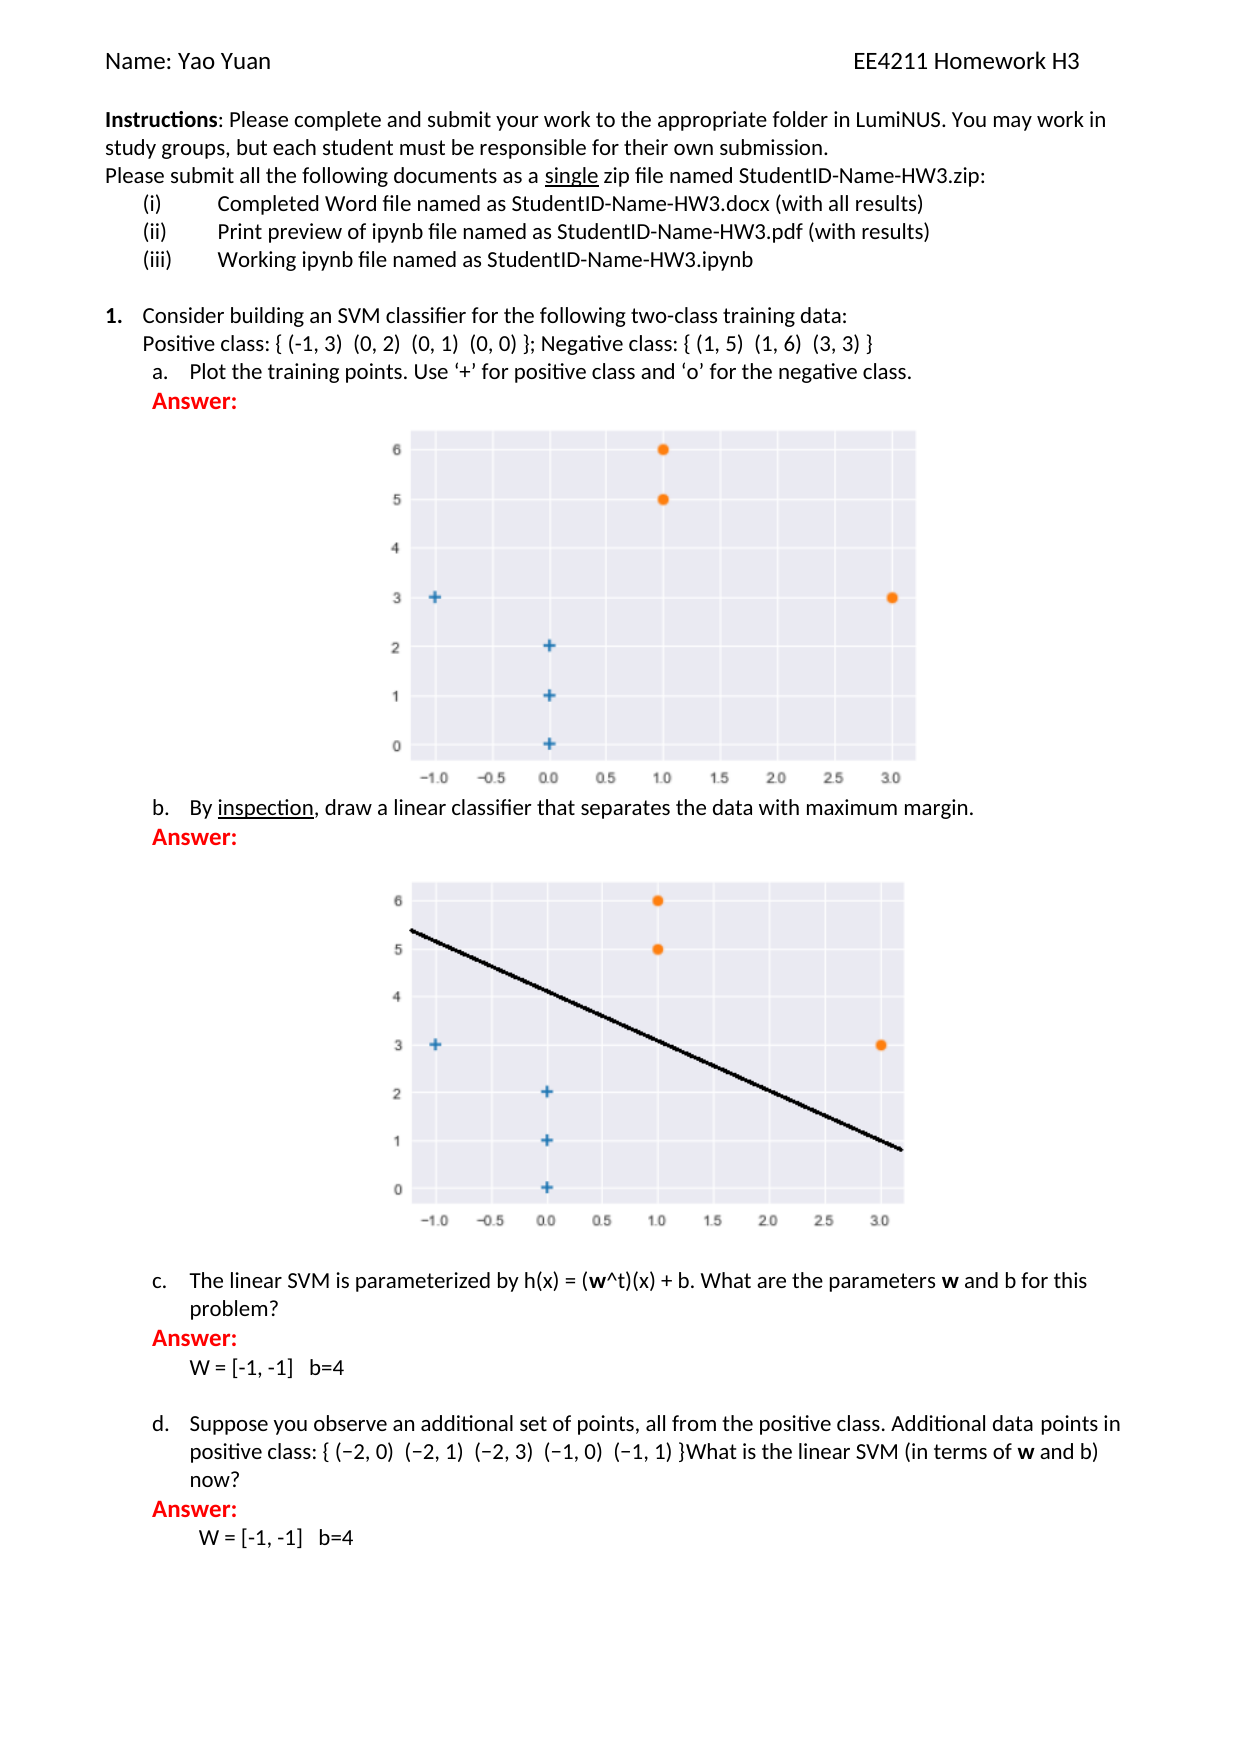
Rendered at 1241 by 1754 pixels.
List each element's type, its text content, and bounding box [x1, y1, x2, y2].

list Positive class: { (-1, 3) (0, 2) (0, 1) (0, 0) }; Negative class: { (1, 5) (1, 6) (3, 3) } [142, 329, 1135, 357]
list Suppose you observe an additional set of points, all from the positive class. Additional data points in positive class: { (−2, 0) (−2, 1) (−2, 3) (−1, 0) (−1, 1) }What is the linear SVM (in terms of w and b) now? [152, 1409, 1135, 1493]
text Answer: [152, 385, 1135, 416]
list Plot the training points. Use ‘+’ for positive class and ‘o’ for the negative class. [152, 357, 1135, 385]
list The linear SVM is parameterized by h(x) = (w^t)(x) + b. What are the parameters w and b for this problem? [152, 1266, 1135, 1322]
text Instructions: Please complete and submit your work to the appropriate folder in LumiNUS. You may work in study groups, but each student must be responsible for their own submission. [105, 105, 1135, 161]
list Consider building an SVM classifier for the following two-class training data: [105, 301, 1135, 329]
text Answer: [105, 821, 1135, 852]
list Print preview of ipynb file named as StudentID-Name-HW3.pdf (with results) [142, 217, 1135, 245]
list W = [-1, -1] b=4 [199, 1523, 1135, 1551]
list Completed Word file named as StudentID-Name-HW3.docx (with all results) [142, 189, 1135, 217]
list By inspection, draw a linear classifier that separates the data with maximum margin. [152, 793, 1135, 821]
list Working ipynb file named as StudentID-Name-HW3.ipynb [142, 245, 1135, 273]
text Answer: [105, 1322, 1135, 1353]
text Answer: [105, 1493, 1135, 1523]
text Please submit all the following documents as a single zip file named StudentID-Name-HW3.zip: [105, 161, 1135, 189]
list W = [-1, -1] b=4 [189, 1353, 1135, 1381]
picture [364, 851, 961, 1267]
picture [359, 415, 965, 794]
